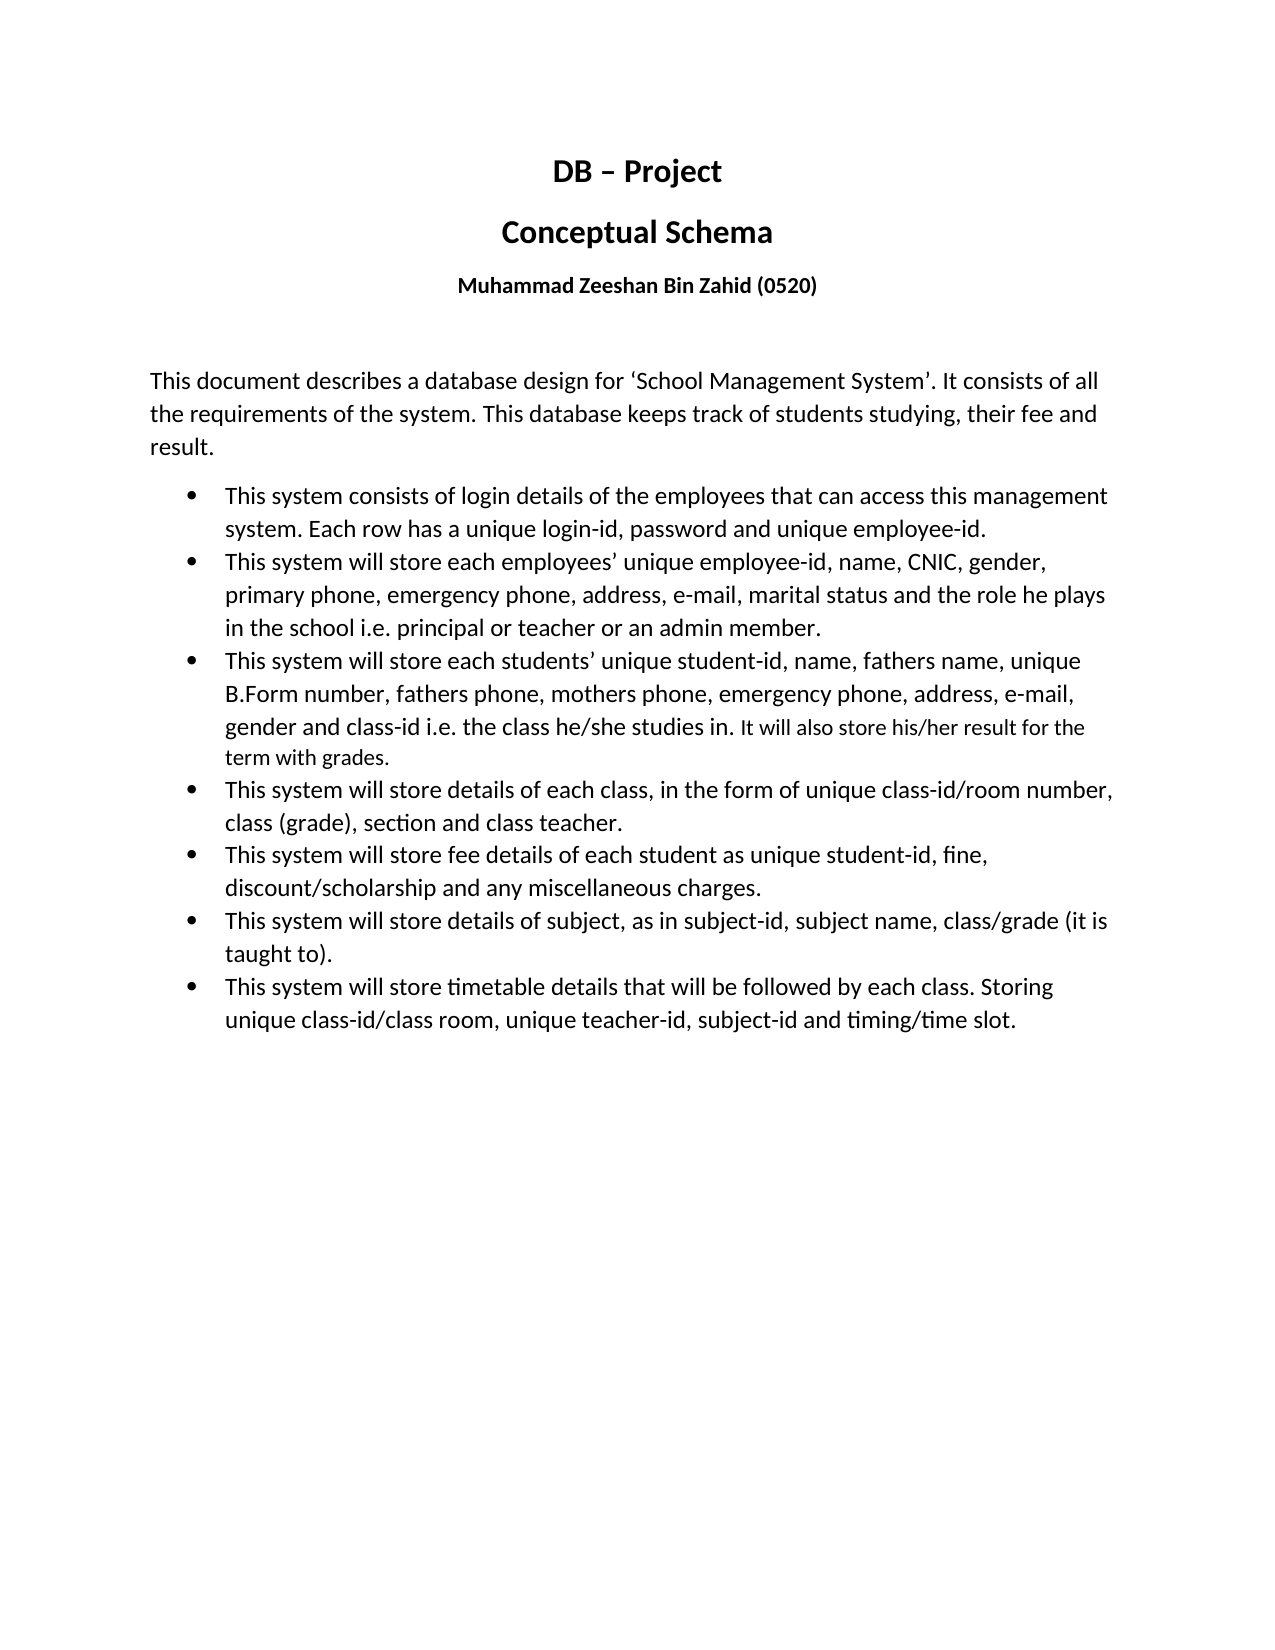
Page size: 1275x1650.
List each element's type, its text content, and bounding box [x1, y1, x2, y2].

text Conceptual Schema [150, 211, 1125, 251]
list This system will store each employees’ unique employee-id, name, CNIC, gender, primary phone, emergency phone, address, e-mail, marital status and the role he plays in the school i.e. principal or teacher or an admin member. [187, 546, 1125, 643]
list This system will store timetable details that will be followed by each class. Storing unique class-id/class room, unique teacher-id, subject-id and timing/time slot. [187, 971, 1125, 1035]
list This system will store each students’ unique student-id, name, fathers name, unique B.Form number, fathers phone, mothers phone, emergency phone, address, e-mail, gender and class-id i.e. the class he/she studies in. It will also store his/her result for the term with grades. [187, 645, 1125, 772]
list This system will store fee details of each student as unique student-id, fine, discount/scholarship and any miscellaneous charges. [187, 839, 1125, 903]
text This document describes a database design for ‘School Management System’. It consists of all the requirements of the system. This database keeps track of students studying, their fee and result. [150, 365, 1125, 461]
list This system will store details of subject, as in subject-id, subject name, class/grade (it is taught to). [187, 905, 1125, 969]
list This system consists of login details of the employees that can access this management system. Each row has a unique login-id, password and unique employee-id. [187, 480, 1125, 544]
text Muhammad Zeeshan Bin Zahid (0520) [150, 271, 1125, 299]
text DB – Project [150, 150, 1125, 191]
list This system will store details of each class, in the form of unique class-id/room number, class (grade), section and class teacher. [187, 774, 1125, 837]
